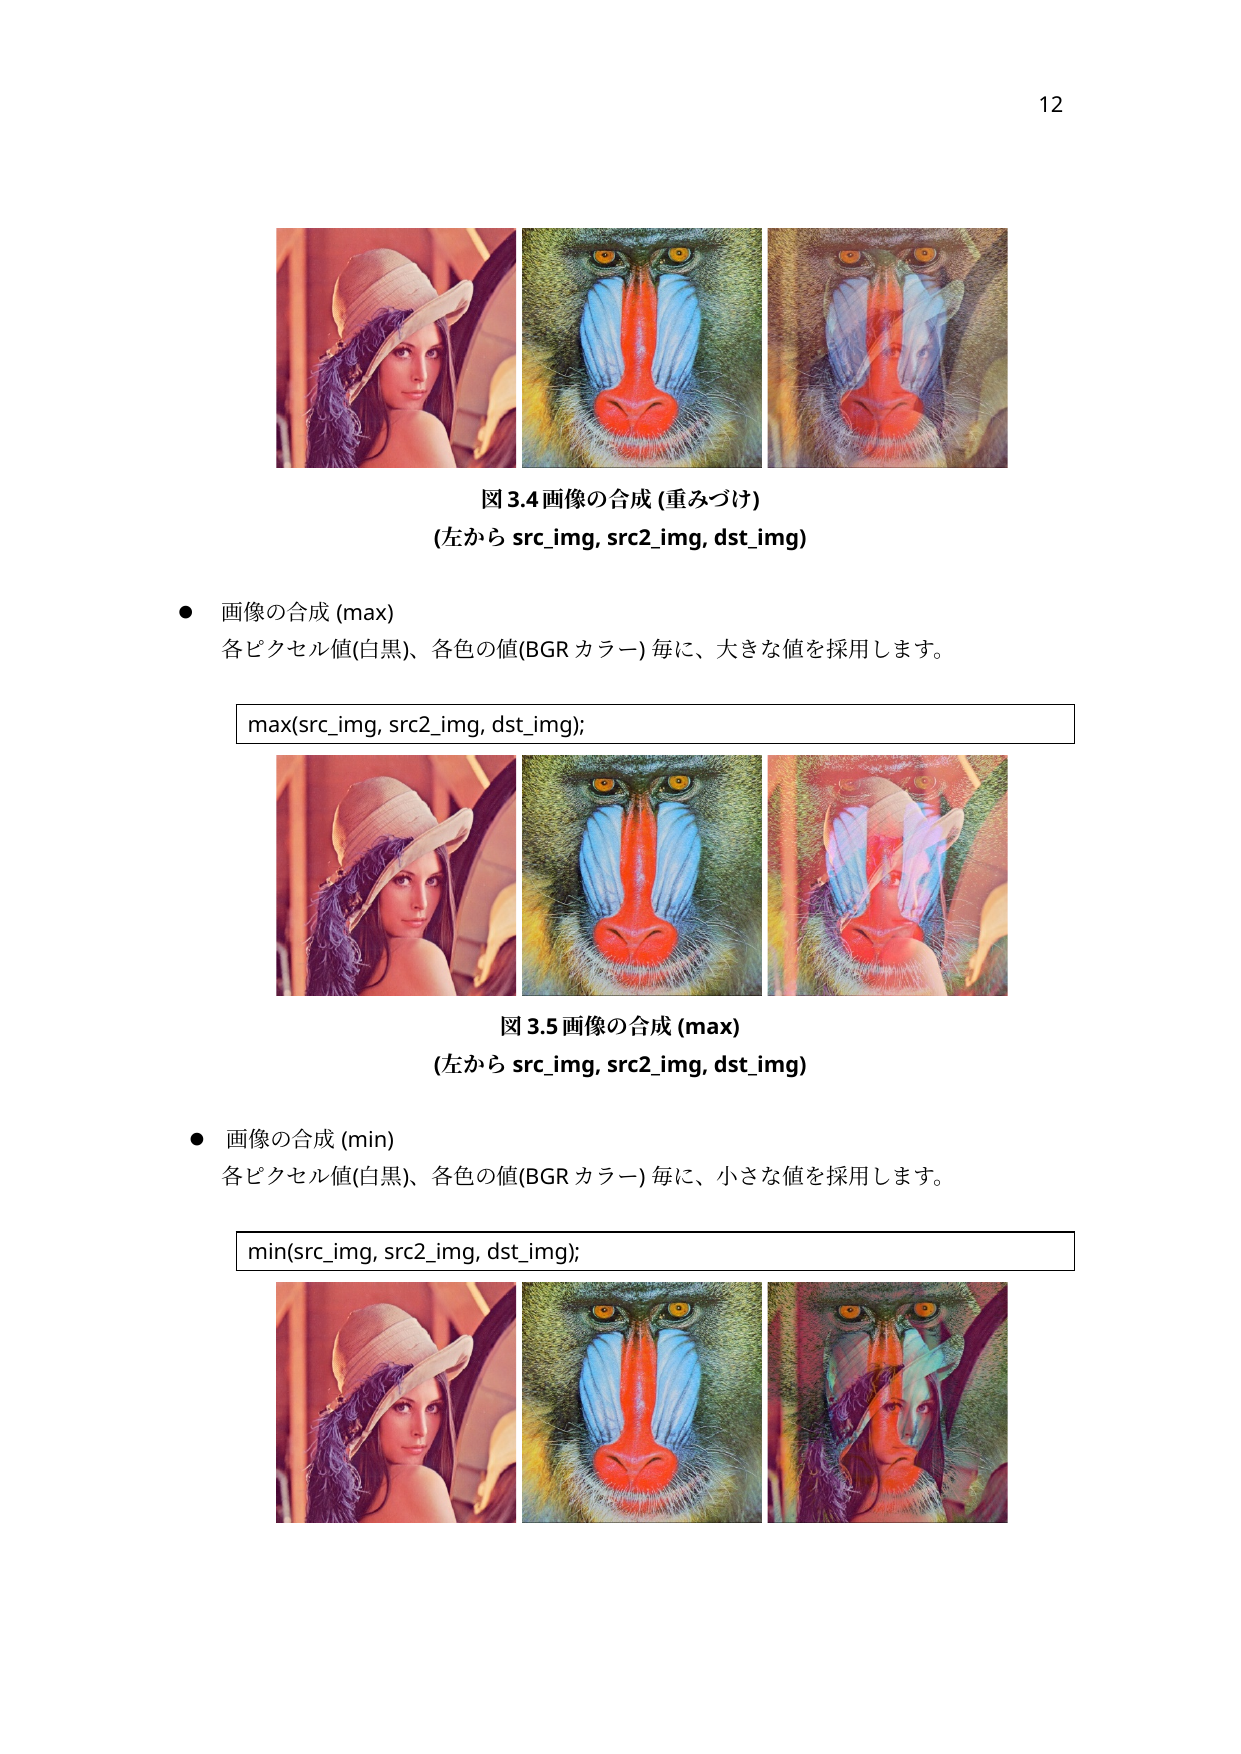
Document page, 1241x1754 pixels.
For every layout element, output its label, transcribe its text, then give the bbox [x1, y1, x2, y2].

picture [522, 228, 762, 468]
picture [276, 228, 517, 468]
table_header min(src_img, src2_img, dst_img); [237, 1233, 1074, 1270]
text 各ピクセル値(白黒)、各色の値(BGRカラー) 毎に、大きな値を採用します。 [221, 629, 1063, 667]
text (左から src_img, src2_img, dst_img) [177, 1044, 1063, 1081]
text 図3.4画像の合成 (重みづけ) [177, 479, 1063, 517]
picture [276, 755, 517, 996]
picture [522, 755, 762, 996]
picture [767, 228, 1008, 468]
text 各ピクセル値(白黒)、各色の値(BGRカラー) 毎に、小さな値を採用します。 [221, 1156, 1063, 1194]
picture [767, 755, 1008, 996]
text (左から src_img, src2_img, dst_img) [177, 517, 1063, 554]
table_header max(src_img, src2_img, dst_img); [237, 705, 1074, 743]
picture [767, 1282, 1008, 1523]
picture [276, 1282, 517, 1523]
list 画像の合成 (min) [188, 1119, 1063, 1156]
text 図3.5画像の合成 (max) [177, 1006, 1063, 1044]
picture [522, 1282, 762, 1523]
list 画像の合成 (max) [177, 592, 1063, 629]
